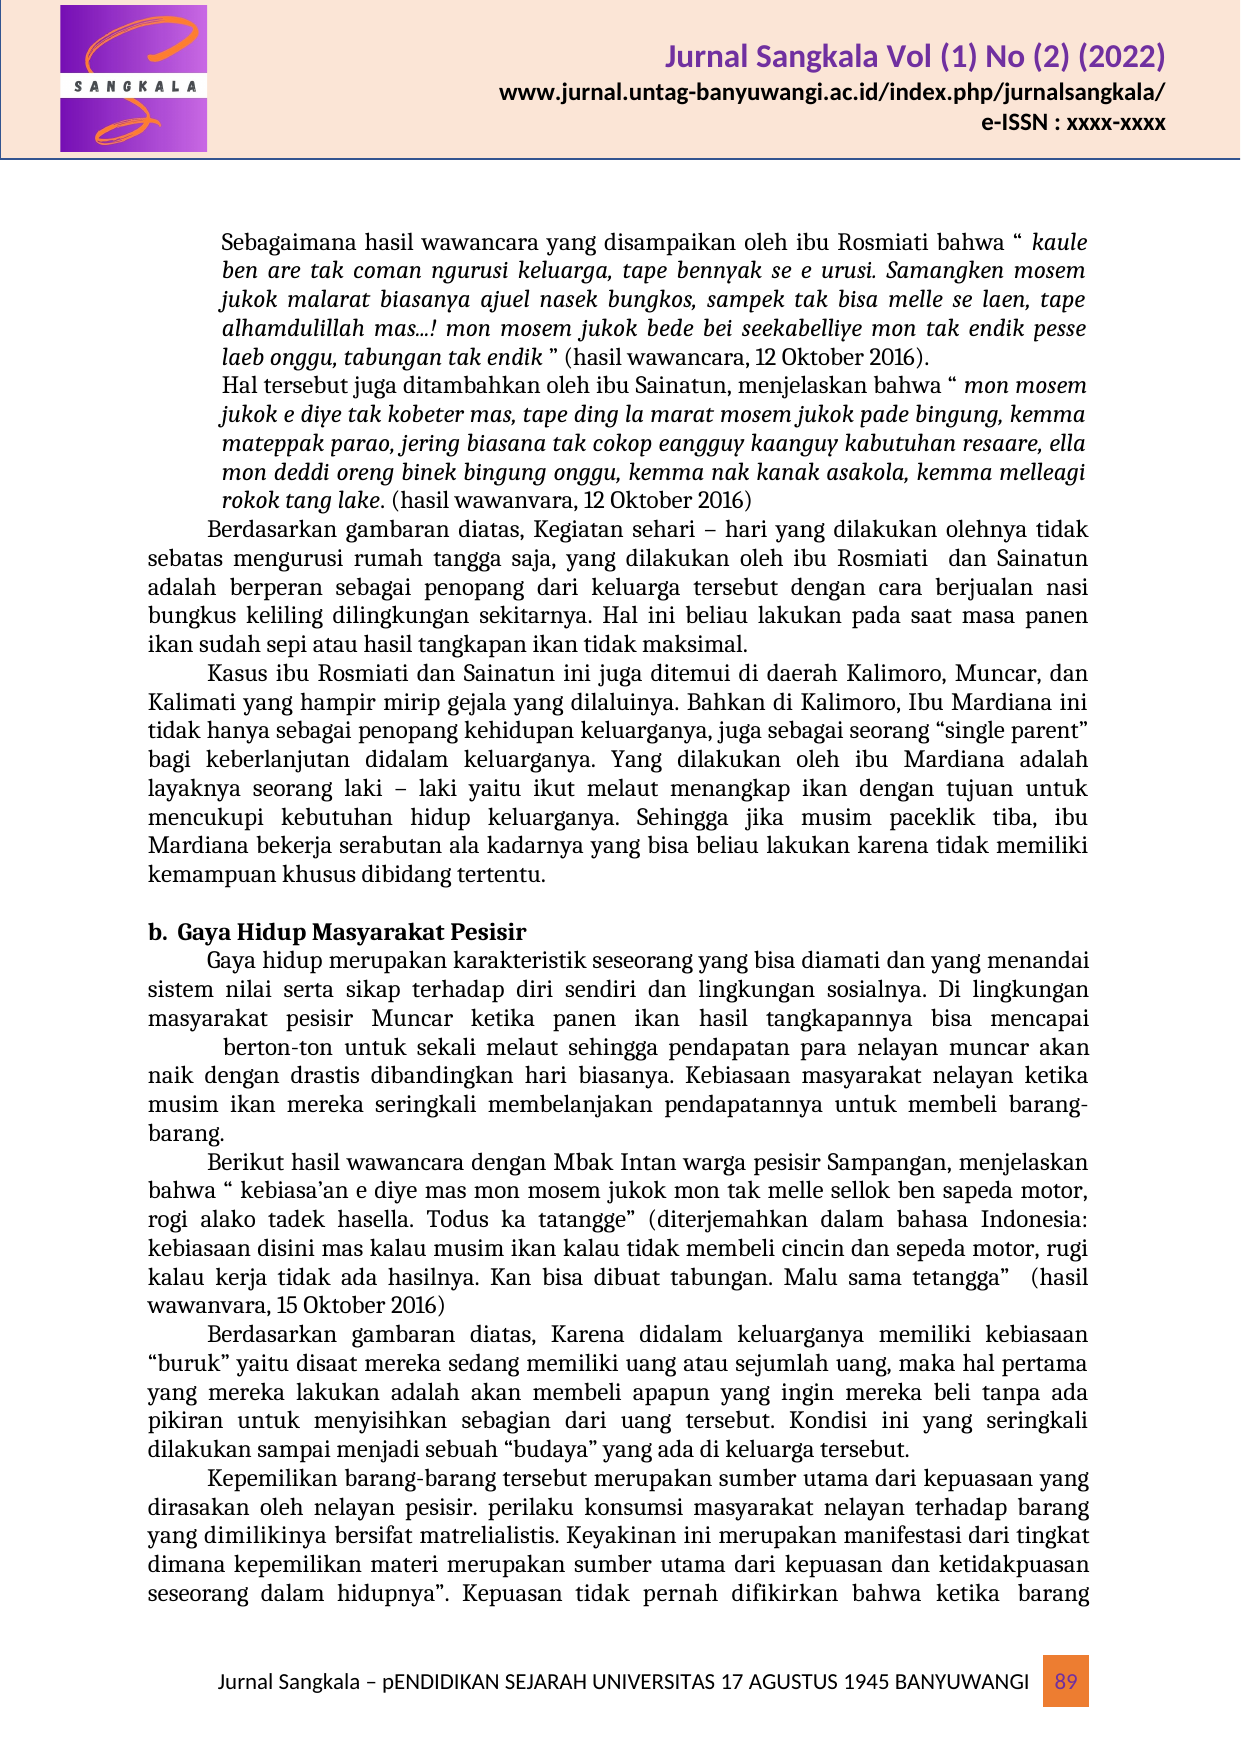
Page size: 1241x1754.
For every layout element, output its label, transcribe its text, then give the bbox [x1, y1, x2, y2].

text Berdasarkan gambaran diatas, Kegiatan sehari – hari yang dilakukan olehnya tidak sebatas mengurusi rumah tangga saja, yang dilakukan oleh ibu Rosmiati dan Sainatun adalah berperan sebagai penopang dari keluarga tersebut dengan cara berjualan nasi bungkus keliling dilingkungan sekitarnya. Hal ini beliau lakukan pada saat masa panen ikan sudah sepi atau hasil tangkapan ikan tidak maksimal. [148, 515, 1089, 659]
text Hal tersebut juga ditambahkan oleh ibu Sainatun, menjelaskan bahwa “ mon mosem jukok e diye tak kobeter mas, tape ding la marat mosem jukok pade bingung, kemma mateppak parao, jering biasana tak cokop eangguy kaanguy kabutuhan resaare, ella mon deddi oreng binek bingung onggu, kemma nak kanak asakola, kemma melleagi rokok tang lake. (hasil wawanvara, 12 Oktober 2016) [222, 371, 1089, 515]
list Gaya Hidup Masyarakat Pesisir [148, 918, 1089, 946]
list Berdasarkan gambaran diatas, Karena didalam keluarganya memiliki kebiasaan “buruk” yaitu disaat mereka sedang memiliki uang atau sejumlah uang, maka hal pertama yang mereka lakukan adalah akan membeli apapun yang ingin mereka beli tanpa ada pikiran untuk menyisihkan sebagian dari uang tersebut. Kondisi ini yang seringkali dilakukan sampai menjadi sebuah “budaya” yang ada di keluarga tersebut. [148, 1320, 1089, 1464]
text Kasus ibu Rosmiati dan Sainatun ini juga ditemui di daerah Kalimoro, Muncar, dan Kalimati yang hampir mirip gejala yang dilaluinya. Bahkan di Kalimoro, Ibu Mardiana ini tidak hanya sebagai penopang kehidupan keluarganya, juga sebagai seorang “single parent” bagi keberlanjutan didalam keluarganya. Yang dilakukan oleh ibu Mardiana adalah layaknya seorang laki – laki yaitu ikut melaut menangkap ikan dengan tujuan untuk mencukupi kebutuhan hidup keluarganya. Sehingga jika musim paceklik tiba, ibu Mardiana bekerja serabutan ala kadarnya yang bisa beliau lakukan karena tidak memiliki kemampuan khusus dibidang tertentu. [148, 659, 1089, 889]
picture [60, 5, 208, 152]
list Berikut hasil wawancara dengan Mbak Intan warga pesisir Sampangan, menjelaskan bahwa “ kebiasa’an e diye mas mon mosem jukok mon tak melle sellok ben sapeda motor, rogi alako tadek hasella. Todus ka tatangge” (diterjemahkan dalam bahasa Indonesia: kebiasaan disini mas kalau musim ikan kalau tidak membeli cincin dan sepeda motor, rugi kalau kerja tidak ada hasilnya. Kan bisa dibuat tabungan. Malu sama tetangga” (hasil wawanvara, 15 Oktober 2016) [148, 1148, 1089, 1320]
list Gaya hidup merupakan karakteristik seseorang yang bisa diamati dan yang menandai sistem nilai serta sikap terhadap diri sendiri dan lingkungan sosialnya. Di lingkungan masyarakat pesisir Muncar ketika panen ikan hasil tangkapannya bisa mencapai berton-ton untuk sekali melaut sehingga pendapatan para nelayan muncar akan naik dengan drastis dibandingkan hari biasanya. Kebiasaan masyarakat nelayan ketika musim ikan mereka seringkali membelanjakan pendapatannya untuk membeli barang-barang. [148, 946, 1089, 1148]
text Sebagaimana hasil wawancara yang disampaikan oleh ibu Rosmiati bahwa “ kaule ben are tak coman ngurusi keluarga, tape bennyak se e urusi. Samangken mosem jukok malarat biasanya ajuel nasek bungkos, sampek tak bisa melle se laen, tape alhamdulillah mas...! mon mosem jukok bede bei seekabelliye mon tak endik pesse laeb onggu, tabungan tak endik ” (hasil wawancara, 12 Oktober 2016). [222, 228, 1089, 371]
